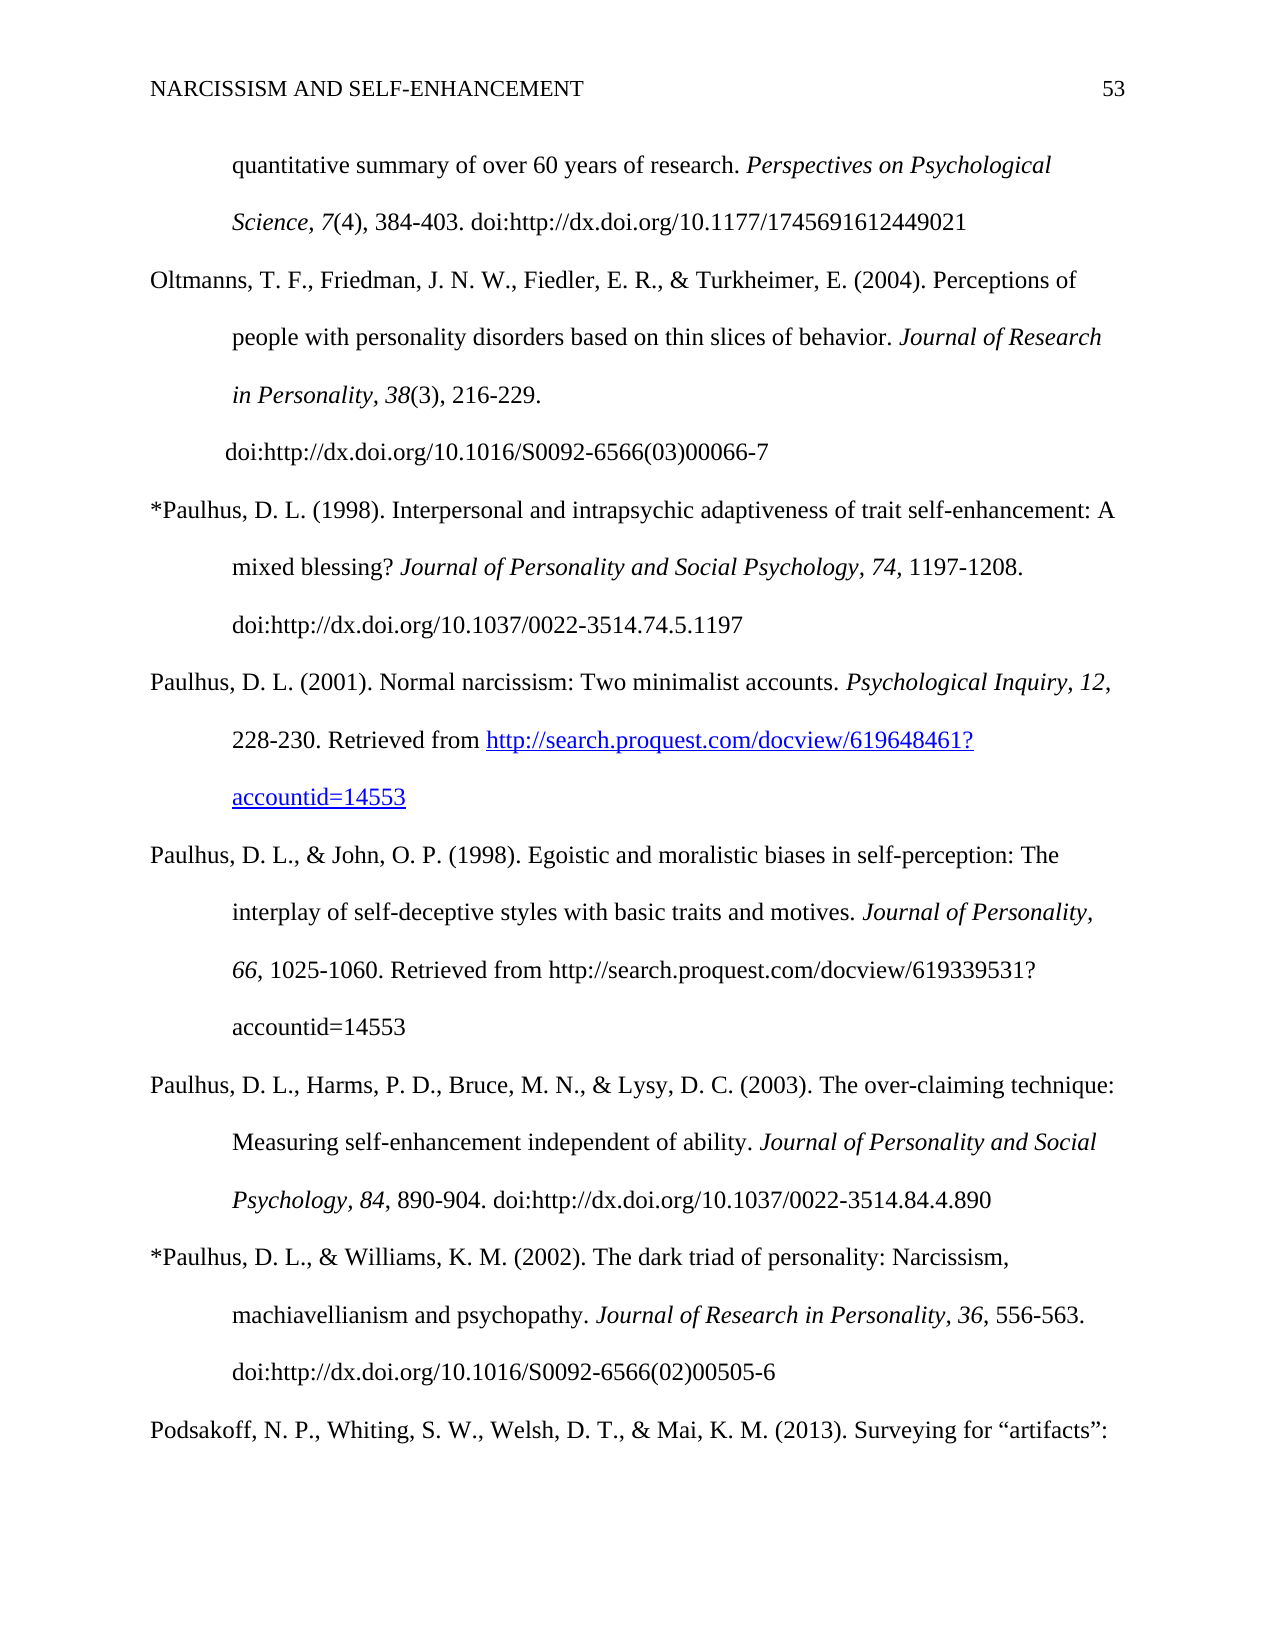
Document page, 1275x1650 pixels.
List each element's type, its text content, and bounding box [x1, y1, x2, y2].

text Paulhus, D. L. (2001). Normal narcissism: Two minimalist accounts. Psychological Inquiry, 12, 228-230. Retrieved from http://search.proquest.com/docview/619648461?accountid=14553 [150, 667, 1125, 811]
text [150, 150, 1125, 236]
text Paulhus, D. L., Harms, P. D., Bruce, M. N., & Lysy, D. C. (2003). The over-claiming technique: Measuring self-enhancement independent of ability. Journal of Personality and Social Psychology, 84, 890-904. doi:http://dx.doi.org/10.1037/0022-3514.84.4.890 [150, 1070, 1125, 1214]
text Paulhus, D. L., & John, O. P. (1998). Egoistic and moralistic biases in self-perception: The interplay of self-deceptive styles with basic traits and motives. Journal of Personality, 66, 1025-1060. Retrieved from http://search.proquest.com/docview/619339531?accountid=14553 [150, 840, 1125, 1041]
text Oltmanns, T. F., Friedman, J. N. W., Fiedler, E. R., & Turkheimer, E. (2004). Perceptions of people with personality disorders based on thin slices of behavior. Journal of Research in Personality, 38(3), 216-229. [150, 265, 1125, 409]
text *Paulhus, D. L. (1998). Interpersonal and intrapsychic adaptiveness of trait self-enhancement: A mixed blessing? Journal of Personality and Social Psychology, 74, 1197-1208. doi:http://dx.doi.org/10.1037/0022-3514.74.5.1197 [150, 495, 1125, 639]
text doi:http://dx.doi.org/10.1016/S0092-6566(03)00066-7 [225, 437, 1125, 466]
text *Paulhus, D. L., & Williams, K. M. (2002). The dark triad of personality: Narcissism, machiavellianism and psychopathy. Journal of Research in Personality, 36, 556-563. doi:http://dx.doi.org/10.1016/S0092-6566(02)00505-6 [150, 1242, 1125, 1386]
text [150, 1415, 1125, 1444]
